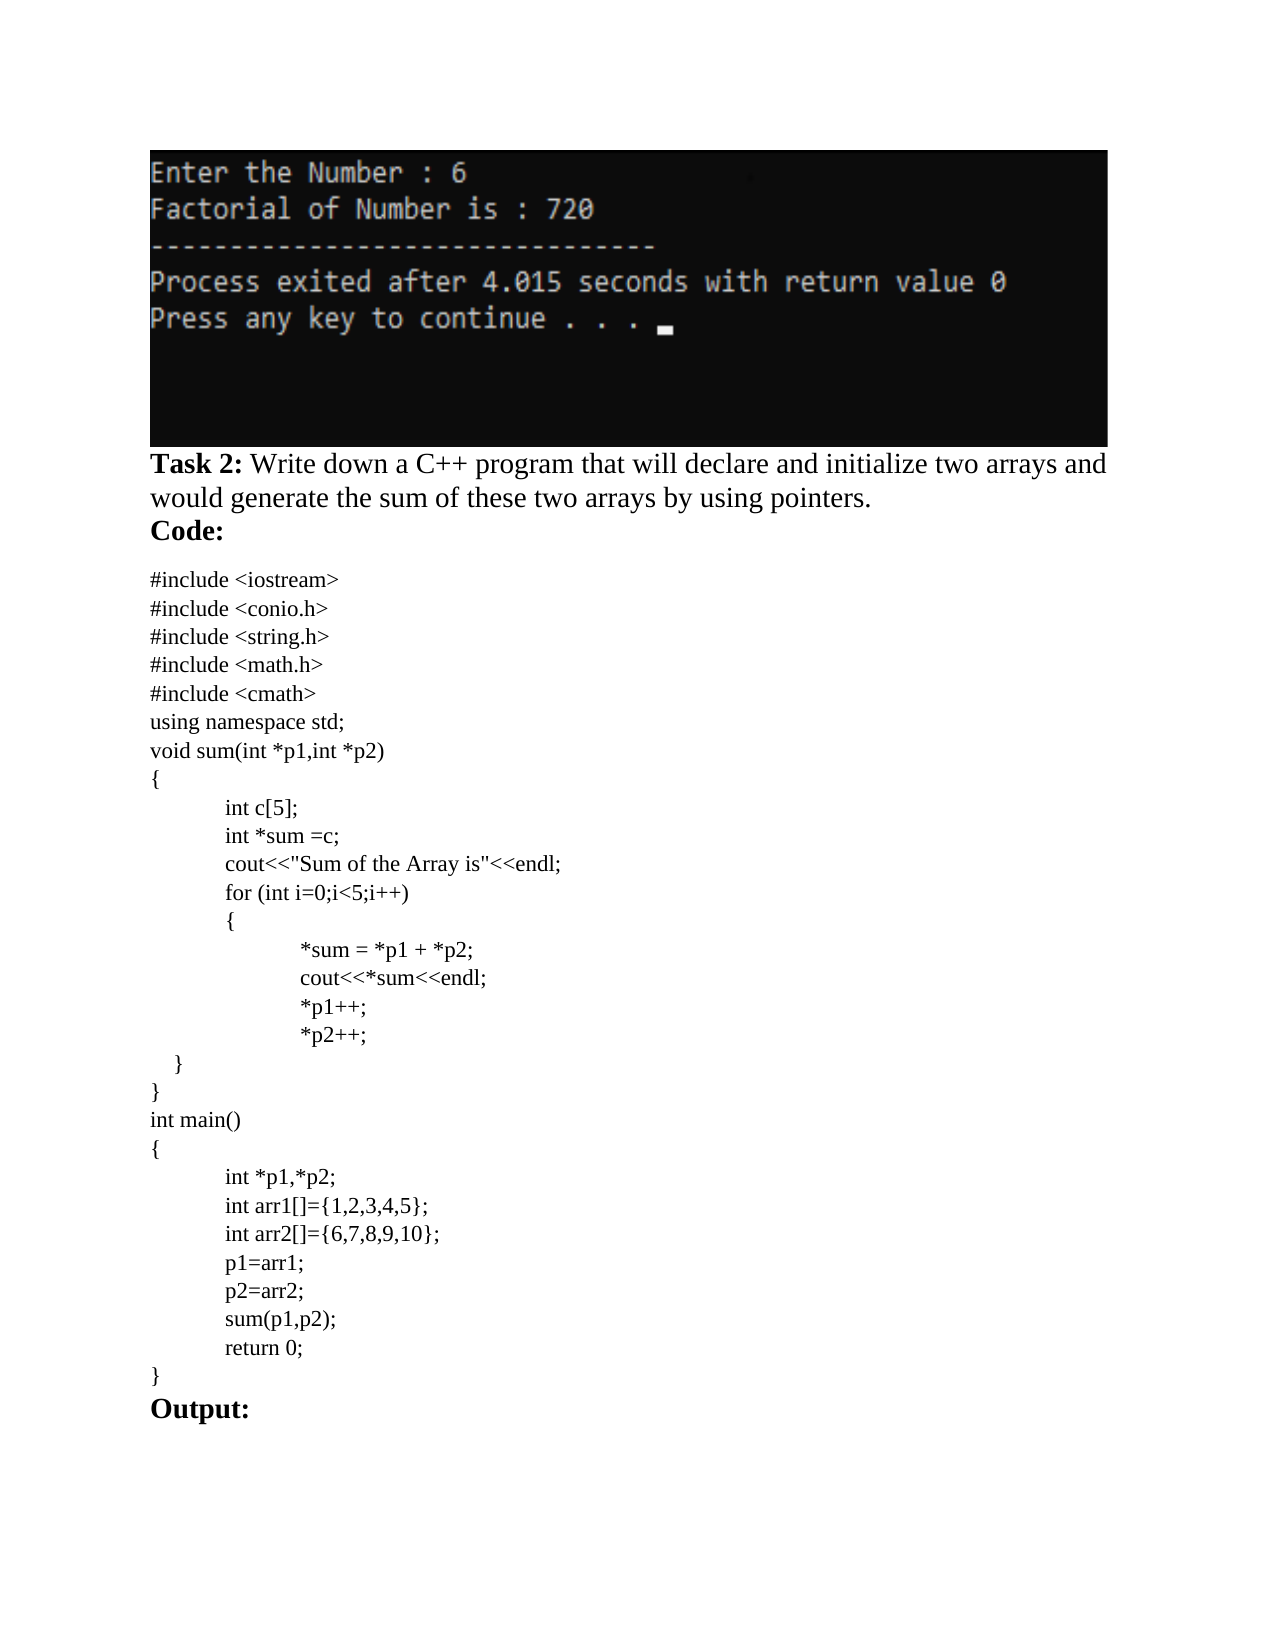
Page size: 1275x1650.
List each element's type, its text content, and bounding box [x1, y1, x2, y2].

text int *sum =c; [150, 822, 1125, 848]
text #include <iostream> [150, 566, 1125, 592]
text { [150, 907, 1125, 934]
text *p2++; [150, 1021, 1125, 1047]
text Code: [150, 513, 1125, 547]
text Output: [150, 1391, 1125, 1424]
text int arr1[]={1,2,3,4,5}; [150, 1192, 1125, 1218]
text p2=arr2; [150, 1277, 1125, 1303]
text void sum(int *p1,int *p2) [150, 737, 1125, 763]
text #include <math.h> [150, 651, 1125, 678]
text *sum = *p1 + *p2; [150, 936, 1125, 962]
text } [150, 1078, 1125, 1104]
text int c[5]; [150, 794, 1125, 820]
text sum(p1,p2); [150, 1306, 1125, 1332]
text p1=arr1; [150, 1249, 1125, 1275]
text *p1++; [150, 993, 1125, 1019]
text for (int i=0;i<5;i++) [150, 879, 1125, 905]
text cout<<*sum<<endl; [150, 964, 1125, 991]
text { [150, 765, 1125, 792]
text { [150, 1135, 1125, 1161]
text using namespace std; [150, 708, 1125, 735]
text int main() [150, 1106, 1125, 1133]
text int *p1,*p2; [150, 1163, 1125, 1190]
text Task 2: Write down a C++ program that will declare and initialize two arrays and would generate the sum of these two arrays by using pointers. [150, 446, 1125, 513]
picture [150, 150, 1108, 447]
text cout<<"Sum of the Array is"<<endl; [150, 851, 1125, 877]
text } [150, 1362, 1125, 1389]
text #include <cmath> [150, 680, 1125, 706]
text } [150, 1049, 1125, 1076]
text int arr2[]={6,7,8,9,10}; [150, 1220, 1125, 1247]
text return 0; [150, 1334, 1125, 1360]
text #include <conio.h> [150, 594, 1125, 621]
text #include <string.h> [150, 623, 1125, 649]
